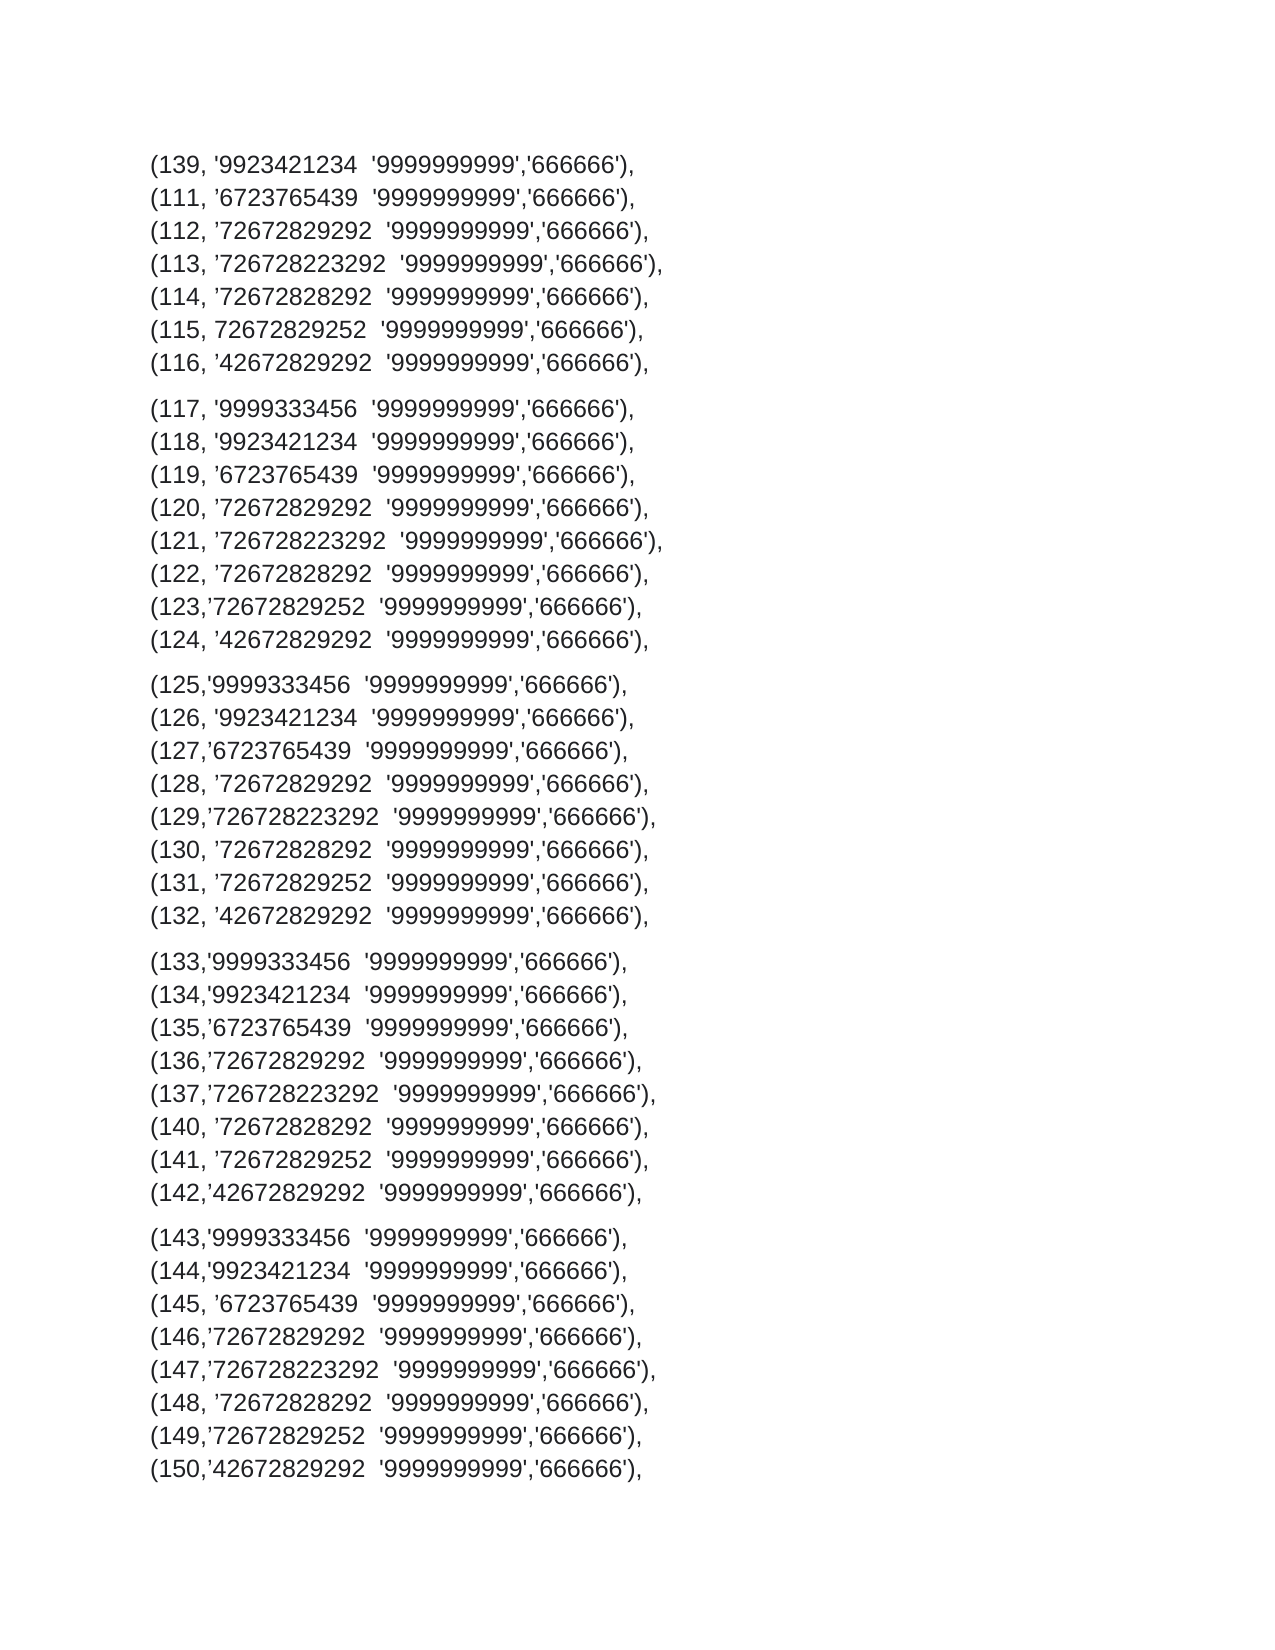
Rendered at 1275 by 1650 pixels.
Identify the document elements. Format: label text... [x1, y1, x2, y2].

text (120, ’72672829292 '9999999999','666666'), [150, 493, 1125, 521]
text (123,’72672829252 '9999999999','666666'), [150, 592, 1125, 620]
text (118, '9923421234 '9999999999','666666'), [150, 427, 1125, 455]
text (136,’72672829292 '9999999999','666666'), [150, 1046, 1125, 1074]
text (126, '9923421234 '9999999999','666666'), [150, 703, 1125, 732]
text (141, ’72672829252 '9999999999','666666'), [150, 1145, 1125, 1173]
text (145, ’6723765439 '9999999999','666666'), [150, 1289, 1125, 1318]
text (131, ’72672829252 '9999999999','666666'), [150, 868, 1125, 897]
text (112, ’72672829292 '9999999999','666666'), [150, 216, 1125, 245]
text (139, '9923421234 '9999999999','666666'), [150, 150, 1125, 179]
text (116, ’42672829292 '9999999999','666666'), [150, 348, 1125, 377]
text (149,’72672829252 '9999999999','666666'), [150, 1421, 1125, 1450]
text (132, ’42672829292 '9999999999','666666'), [150, 901, 1125, 930]
text (129,’726728223292 '9999999999','666666'), [150, 802, 1125, 831]
text (128, ’72672829292 '9999999999','666666'), [150, 769, 1125, 798]
text (117, '9999333456 '9999999999','666666'), [150, 393, 1125, 422]
text (140, ’72672828292 '9999999999','666666'), [150, 1112, 1125, 1141]
text (127,’6723765439 '9999999999','666666'), [150, 736, 1125, 765]
text (113, ’726728223292 '9999999999','666666'), [150, 249, 1125, 278]
text (144,'9923421234 '9999999999','666666'), [150, 1256, 1125, 1285]
text (143,'9999333456 '9999999999','666666'), [150, 1223, 1125, 1252]
text (121, ’726728223292 '9999999999','666666'), [150, 526, 1125, 554]
text (124, ’42672829292 '9999999999','666666'), [150, 625, 1125, 653]
text (122, ’72672828292 '9999999999','666666'), [150, 559, 1125, 587]
text (142,’42672829292 '9999999999','666666'), [150, 1178, 1125, 1207]
text (119, ’6723765439 '9999999999','666666'), [150, 459, 1125, 488]
text (111, ’6723765439 '9999999999','666666'), [150, 183, 1125, 212]
text (133,'9999333456 '9999999999','666666'), [150, 947, 1125, 975]
text (130, ’72672828292 '9999999999','666666'), [150, 835, 1125, 864]
text (147,’726728223292 '9999999999','666666'), [150, 1355, 1125, 1384]
text (125,'9999333456 '9999999999','666666'), [150, 670, 1125, 699]
text (148, ’72672828292 '9999999999','666666'), [150, 1388, 1125, 1417]
text (146,’72672829292 '9999999999','666666'), [150, 1322, 1125, 1351]
text (135,’6723765439 '9999999999','666666'), [150, 1013, 1125, 1041]
text (115, 72672829252 '9999999999','666666'), [150, 315, 1125, 344]
text (134,'9923421234 '9999999999','666666'), [150, 980, 1125, 1008]
text (150,’42672829292 '9999999999','666666'), [150, 1454, 1125, 1483]
text (137,’726728223292 '9999999999','666666'), [150, 1079, 1125, 1107]
text (114, ’72672828292 '9999999999','666666'), [150, 282, 1125, 311]
